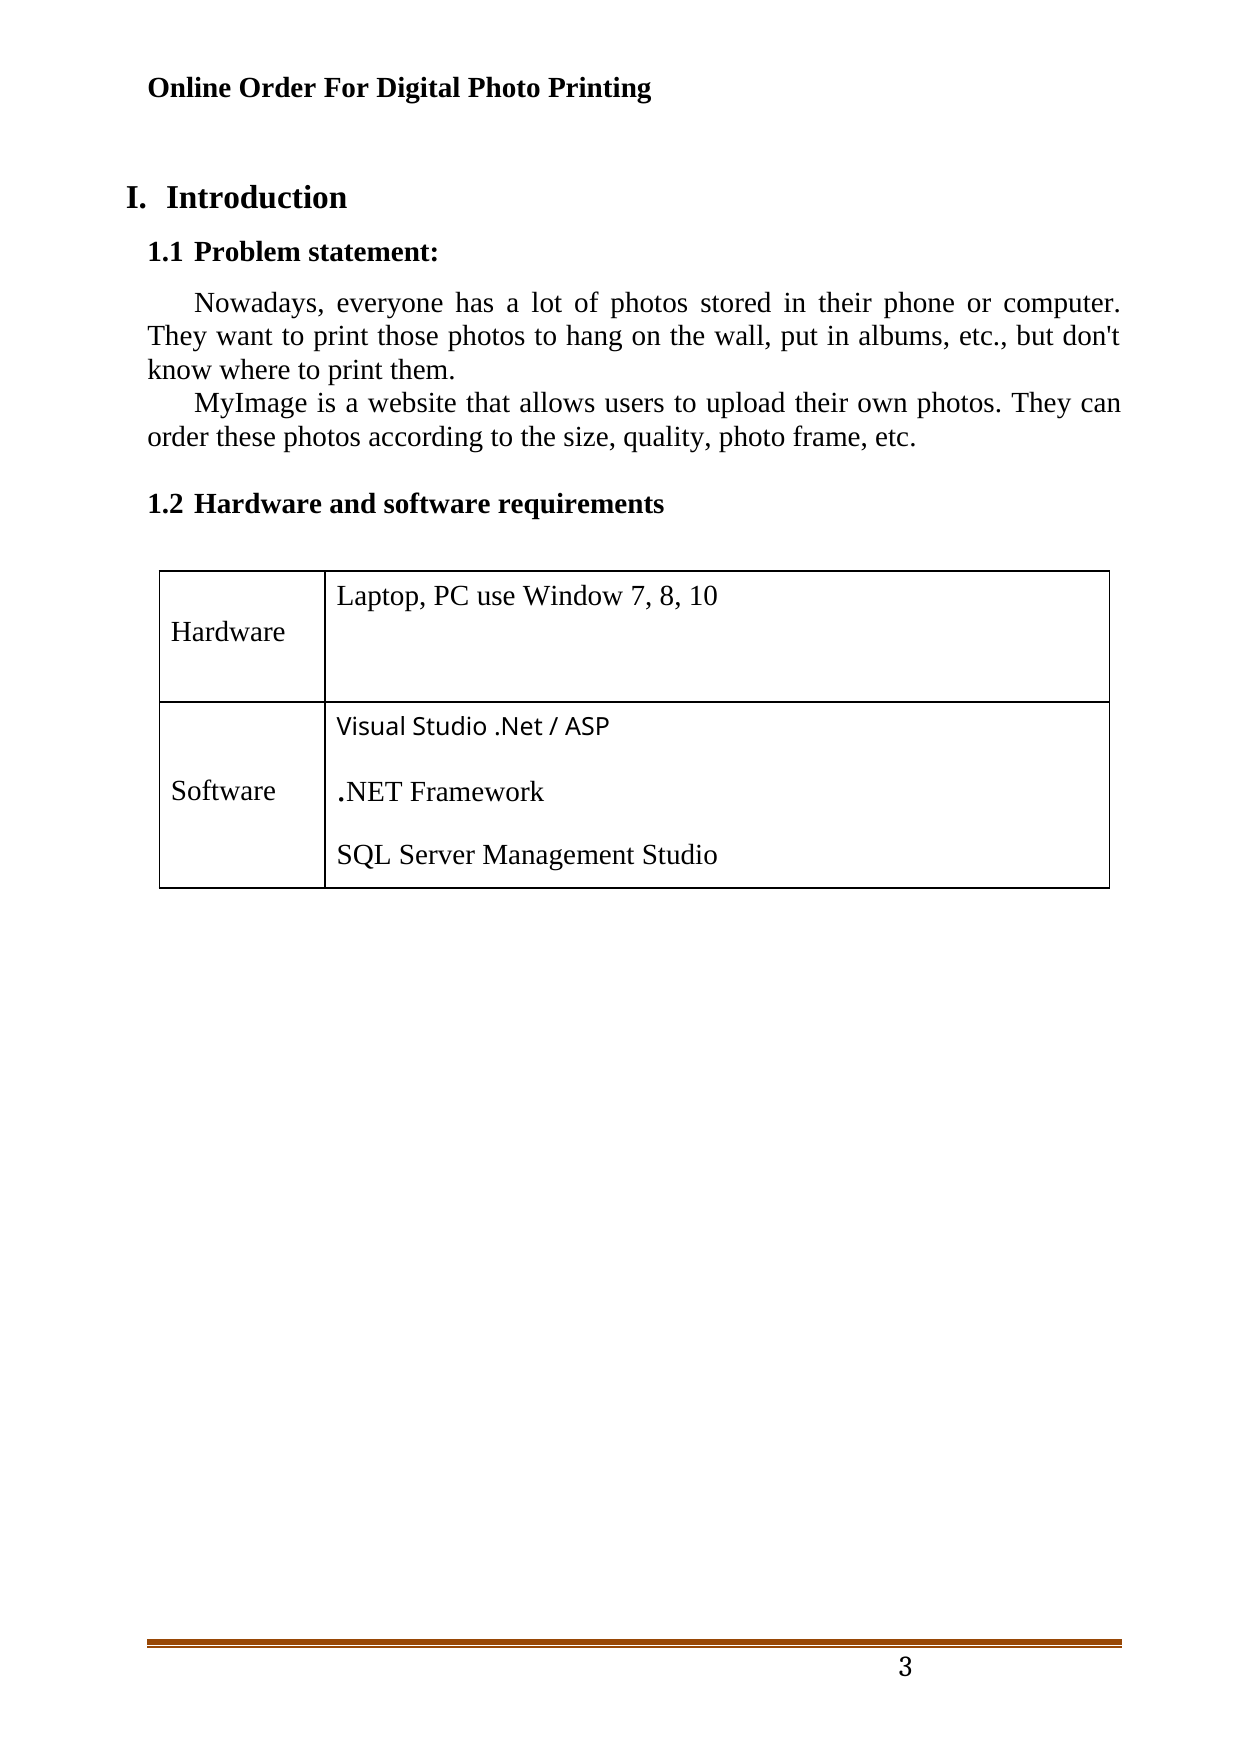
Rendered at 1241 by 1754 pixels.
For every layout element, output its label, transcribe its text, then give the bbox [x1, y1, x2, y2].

text MyImage is a website that allows users to upload their own photos. They can order these photos according to the size, quality, photo frame, etc. [147, 385, 1122, 452]
subtitle Introduction [147, 177, 1122, 215]
table_header Hardware [160, 572, 324, 701]
table_header Laptop, PC use Window 7, 8, 10 [326, 572, 1109, 701]
subtitle Problem statement: [147, 234, 1122, 268]
table_cell Visual Studio .Net / ASP .NET Framework SQL Server Management Studio [326, 703, 1109, 887]
table_cell Software [160, 703, 324, 887]
subtitle Hardware and software requirements [147, 486, 1122, 519]
text Nowadays, everyone has a lot of photos stored in their phone or computer. They want to print those photos to hang on the wall, put in albums, etc., but don't know where to print them. [147, 285, 1122, 385]
